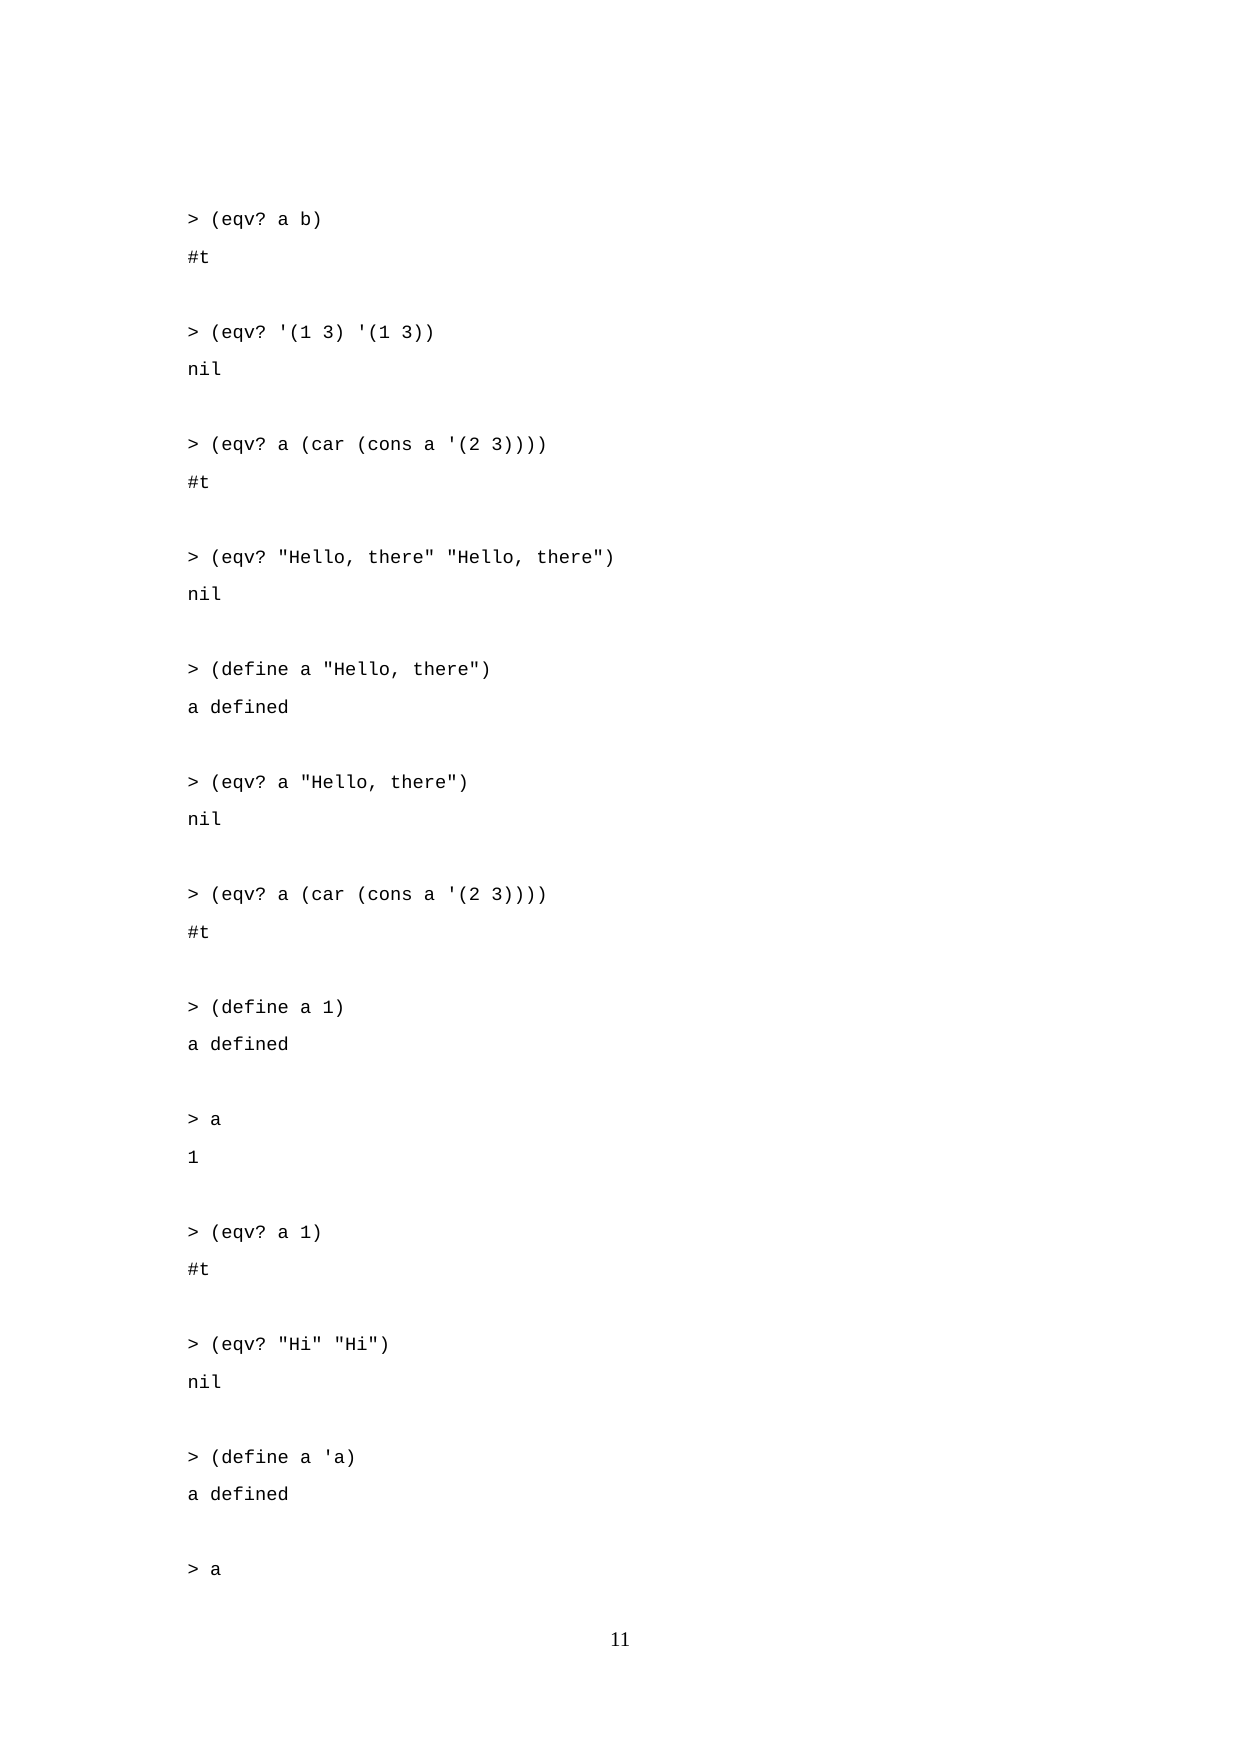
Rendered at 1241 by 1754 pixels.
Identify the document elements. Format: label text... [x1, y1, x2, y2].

text > (eqv? a (car (cons a '(2 3)))) [187, 877, 1053, 914]
text a defined [187, 1027, 1053, 1064]
text 1 [187, 1139, 1053, 1177]
text > a [187, 1552, 1053, 1589]
text nil [187, 802, 1053, 839]
text > (eqv? "Hi" "Hi") [187, 1327, 1053, 1364]
text a defined [187, 689, 1053, 727]
text > (define a 1) [187, 989, 1053, 1027]
text nil [187, 1364, 1053, 1402]
text > (define a "Hello, there") [187, 652, 1053, 689]
text #t [187, 914, 1053, 952]
text > a [187, 1102, 1053, 1139]
text > (define a 'a) [187, 1439, 1053, 1477]
text #t [187, 1252, 1053, 1289]
text #t [187, 464, 1053, 502]
text > (eqv? "Hello, there" "Hello, there") [187, 539, 1053, 577]
text > (eqv? a b) [187, 202, 1053, 239]
text #t [187, 239, 1053, 277]
text nil [187, 352, 1053, 389]
text > (eqv? a 1) [187, 1214, 1053, 1252]
text > (eqv? a (car (cons a '(2 3)))) [187, 427, 1053, 464]
text > (eqv? a "Hello, there") [187, 764, 1053, 802]
text a defined [187, 1477, 1053, 1514]
text nil [187, 577, 1053, 614]
text > (eqv? '(1 3) '(1 3)) [187, 314, 1053, 352]
